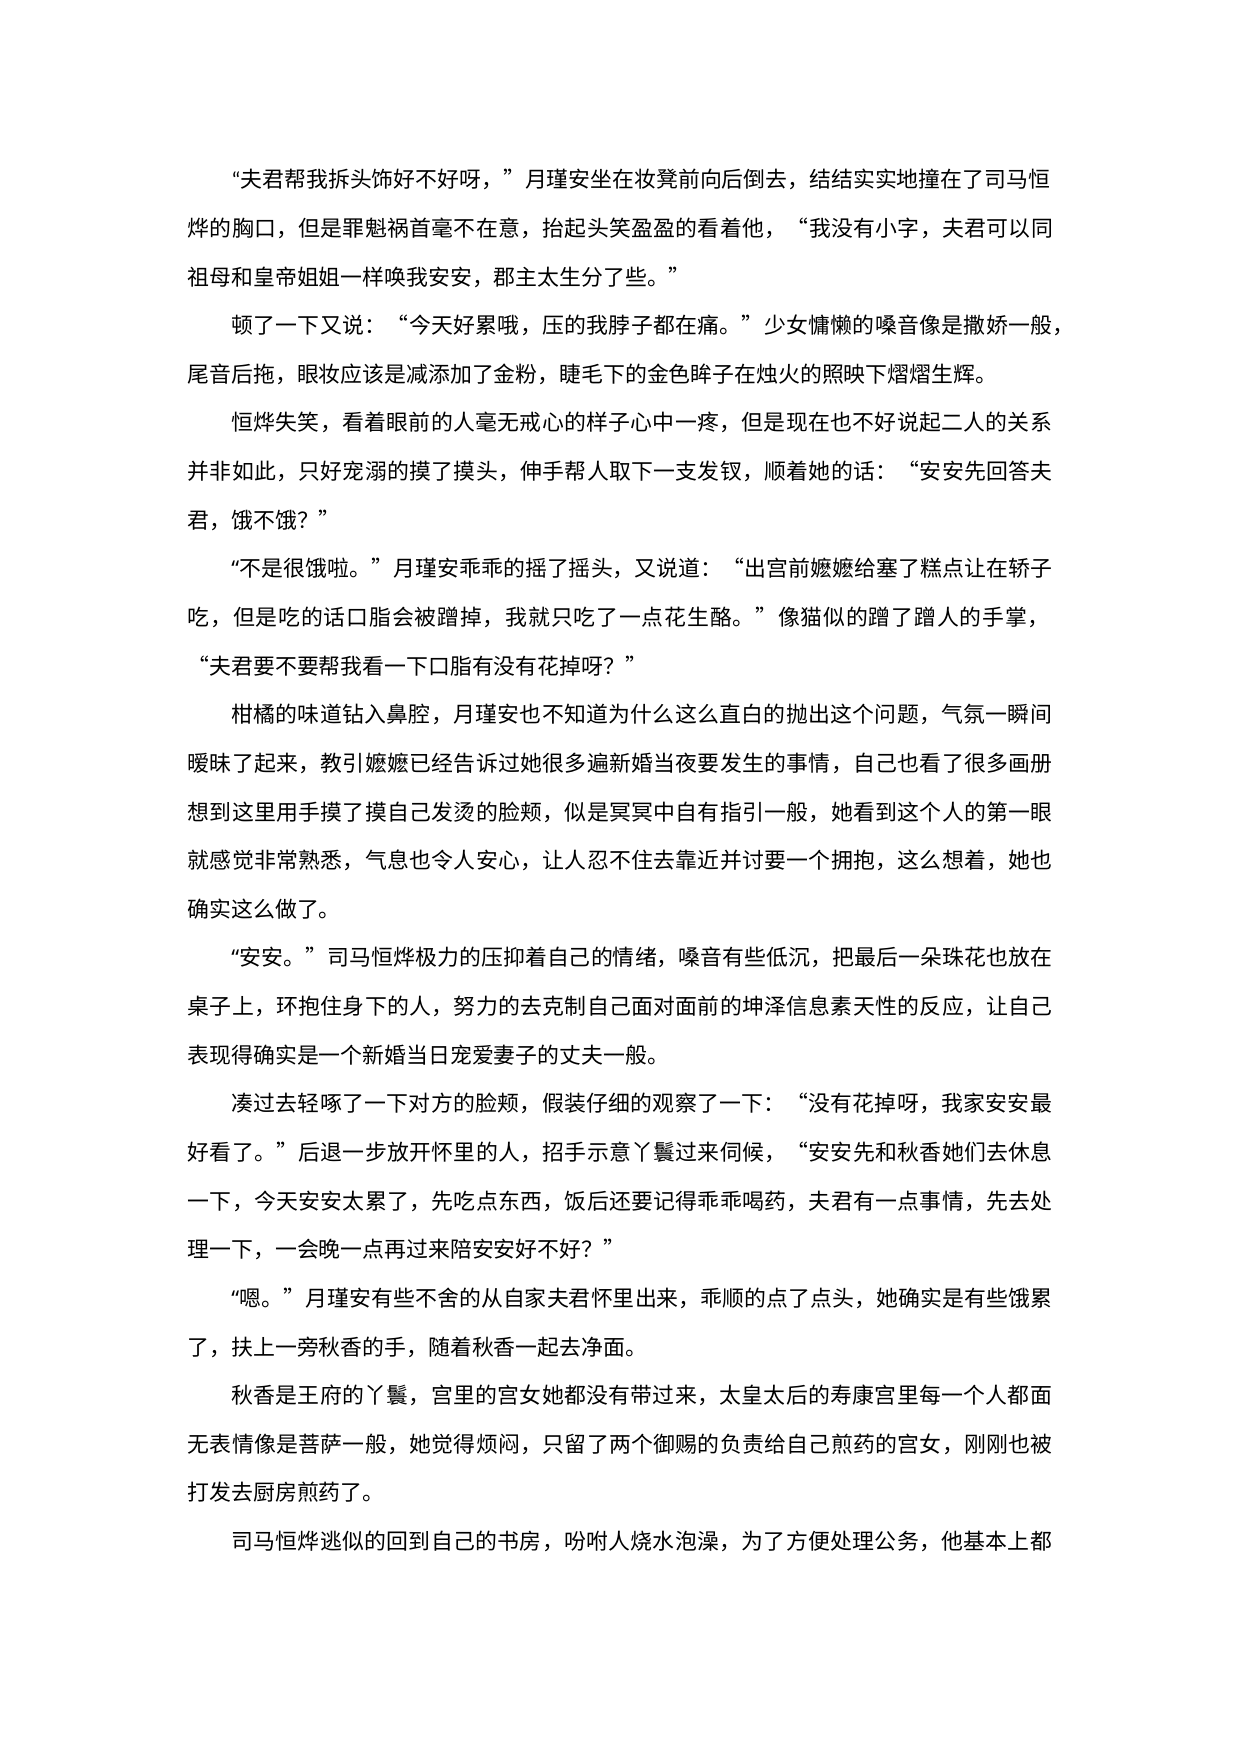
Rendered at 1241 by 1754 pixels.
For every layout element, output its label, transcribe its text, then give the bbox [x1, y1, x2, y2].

text 秋香是王府的丫鬟，宫里的宫女她都没有带过来，太皇太后的寿康宫里每一个人都面无表情像是菩萨一般，她觉得烦闷，只留了两个御赐的负责给自己煎药的宫女，刚刚也被打发去厨房煎药了。 [187, 1377, 1053, 1507]
text “嗯。”月瑾安有些不舍的从自家夫君怀里出来，乖顺的点了点头，她确实是有些饿累了，扶上一旁秋香的手，随着秋香一起去净面。 [187, 1280, 1053, 1362]
text “夫君帮我拆头饰好不好呀，”月瑾安坐在妆凳前向后倒去，结结实实地撞在了司马恒烨的胸口，但是罪魁祸首毫不在意，抬起头笑盈盈的看着他，“我没有小字，夫君可以同祖母和皇帝姐姐一样唤我安安，郡主太生分了些。” [187, 162, 1053, 292]
text 顿了一下又说：“今天好累哦，压的我脖子都在痛。”少女慵懒的嗓音像是撒娇一般，尾音后拖，眼妆应该是减添加了金粉，睫毛下的金色眸子在烛火的照映下熠熠生辉。 [187, 308, 1053, 389]
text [187, 1523, 1053, 1556]
text 凑过去轻啄了一下对方的脸颊，假装仔细的观察了一下：“没有花掉呀，我家安安最好看了。”后退一步放开怀里的人，招手示意丫鬟过来伺候，“安安先和秋香她们去休息一下，今天安安太累了，先吃点东西，饭后还要记得乖乖喝药，夫君有一点事情，先去处理一下，一会晚一点再过来陪安安好不好？” [187, 1086, 1053, 1264]
text 恒烨失笑，看着眼前的人毫无戒心的样子心中一疼，但是现在也不好说起二人的关系并非如此，只好宠溺的摸了摸头，伸手帮人取下一支发钗，顺着她的话：“安安先回答夫君，饿不饿？” [187, 405, 1053, 535]
text “安安。”司马恒烨极力的压抑着自己的情绪，嗓音有些低沉，把最后一朵珠花也放在桌子上，环抱住身下的人，努力的去克制自己面对面前的坤泽信息素天性的反应，让自己表现得确实是一个新婚当日宠爱妻子的丈夫一般。 [187, 940, 1053, 1070]
text “不是很饿啦。”月瑾安乖乖的摇了摇头，又说道：“出宫前嬷嬷给塞了糕点让在轿子吃，但是吃的话口脂会被蹭掉，我就只吃了一点花生酪。”像猫似的蹭了蹭人的手掌，“夫君要不要帮我看一下口脂有没有花掉呀？” [187, 551, 1053, 681]
text 柑橘的味道钻入鼻腔，月瑾安也不知道为什么这么直白的抛出这个问题，气氛一瞬间暧昧了起来，教引嬷嬷已经告诉过她很多遍新婚当夜要发生的事情，自己也看了很多画册，想到这里用手摸了摸自己发烫的脸颊，似是冥冥中自有指引一般，她看到这个人的第一眼就感觉非常熟悉，气息也令人安心，让人忍不住去靠近并讨要一个拥抱，这么想着，她也确实这么做了。 [187, 697, 1053, 924]
